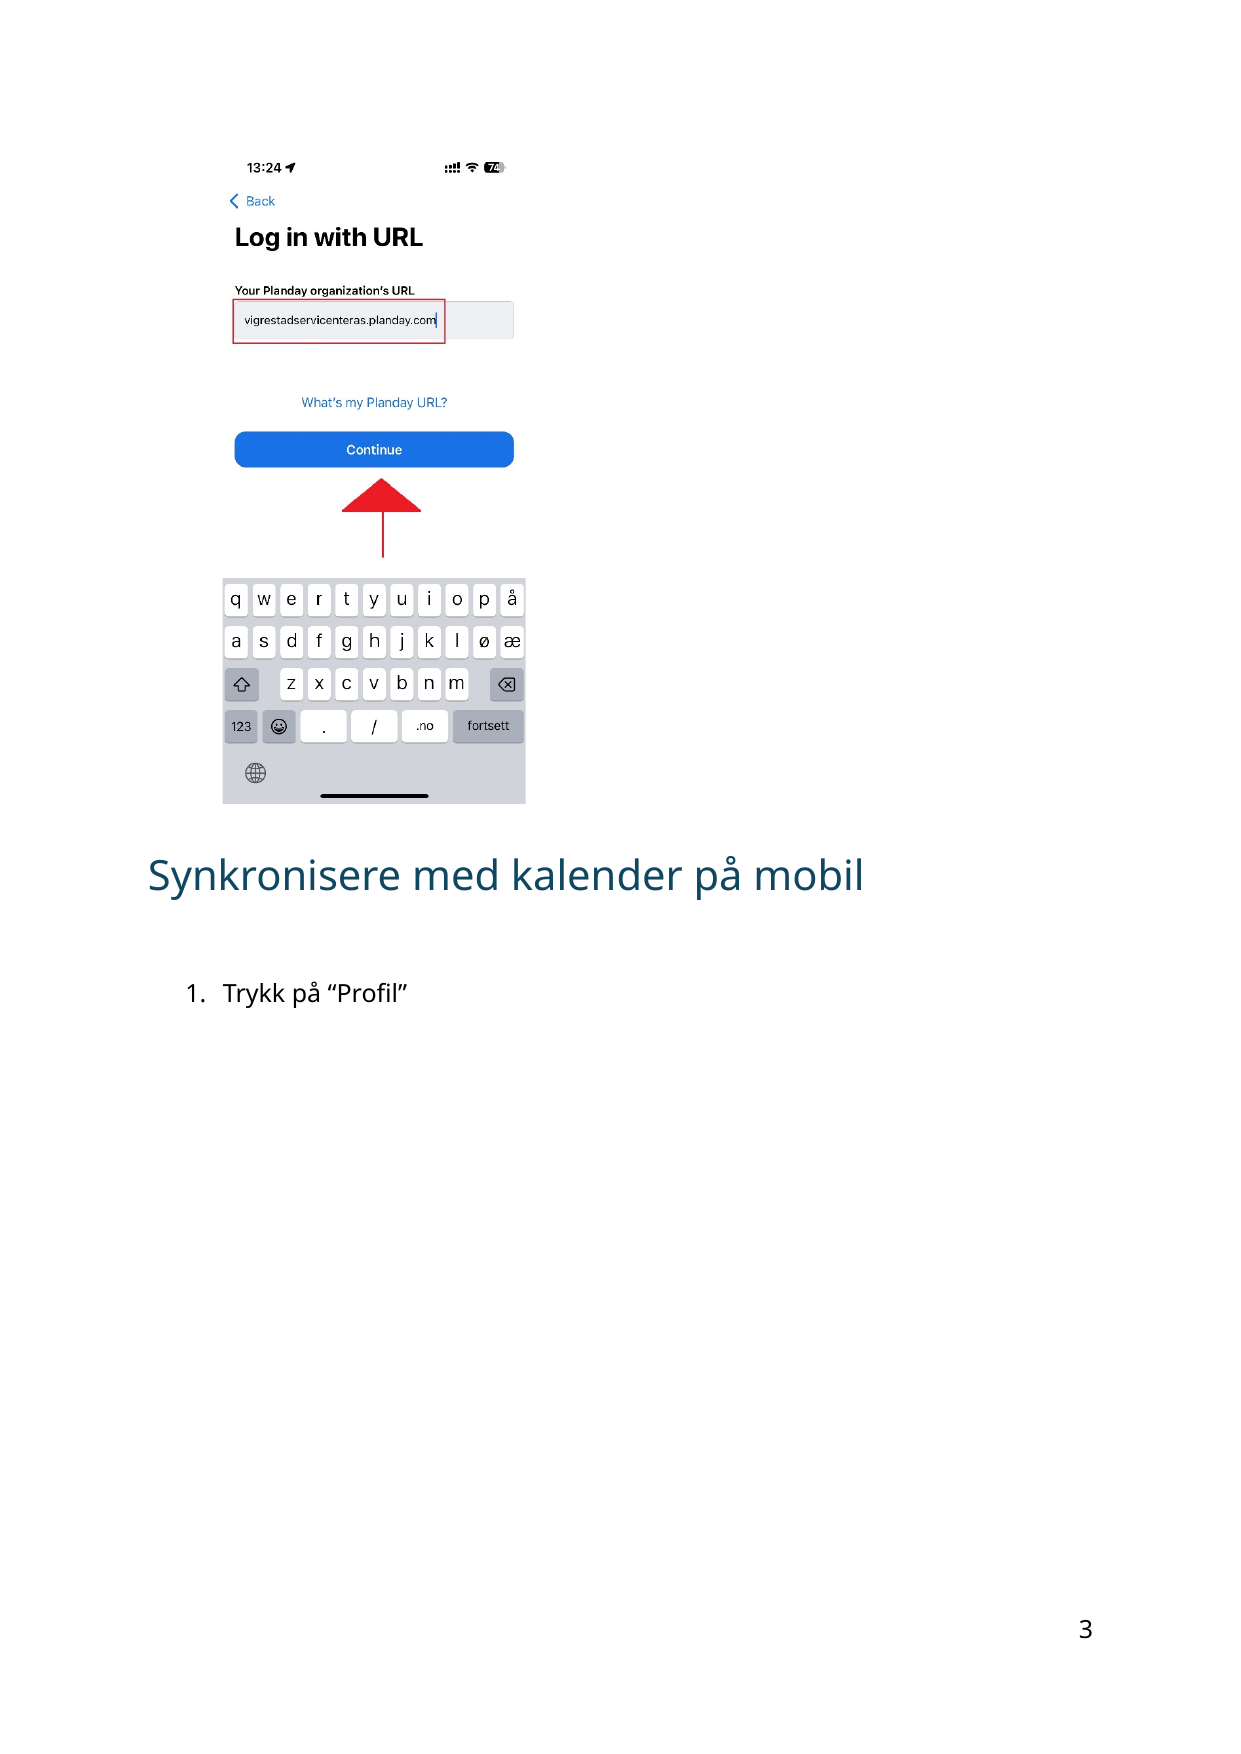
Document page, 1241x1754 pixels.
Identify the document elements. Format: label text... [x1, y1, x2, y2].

list Trykk på “Profil” [185, 976, 1093, 1009]
picture [222, 147, 526, 804]
subtitle Synkronisere med kalender på mobil [148, 846, 1093, 903]
